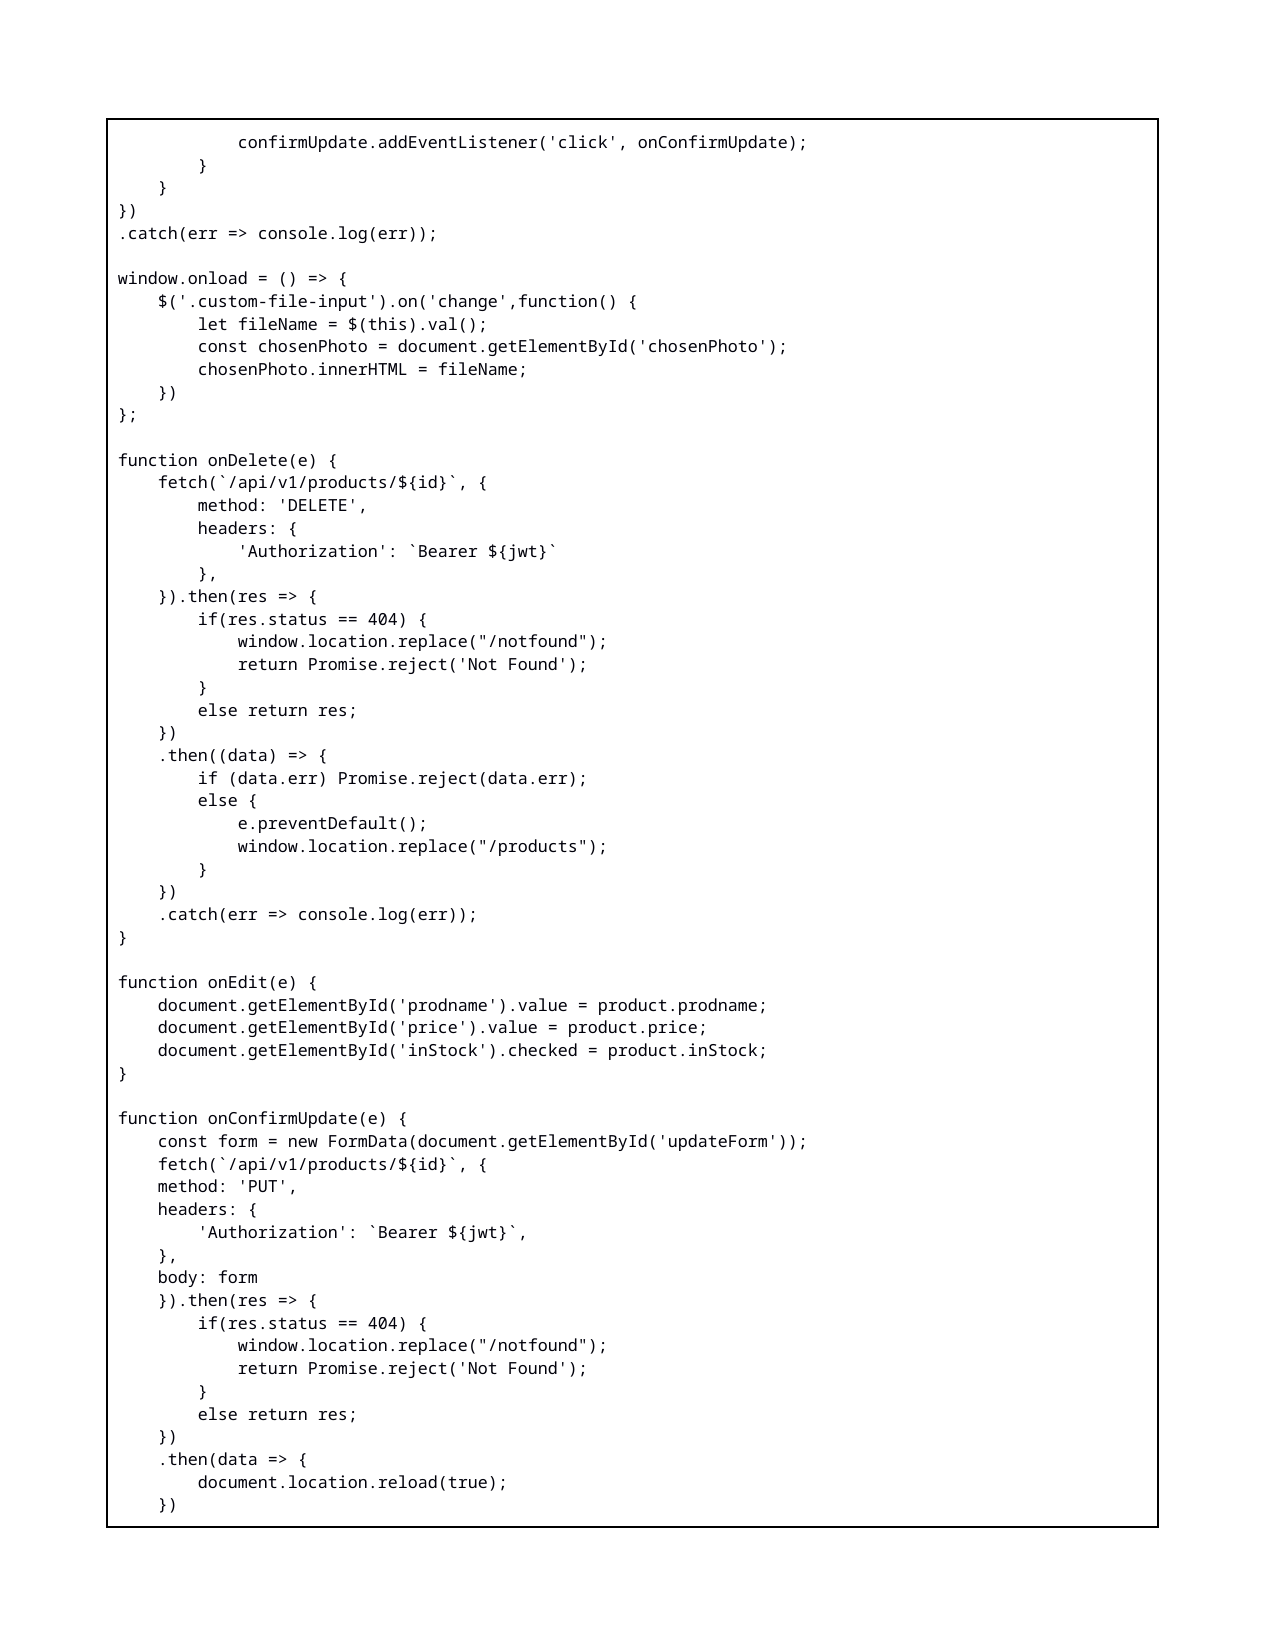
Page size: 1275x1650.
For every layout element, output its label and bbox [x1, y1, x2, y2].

table_cell [108, 120, 1157, 1526]
